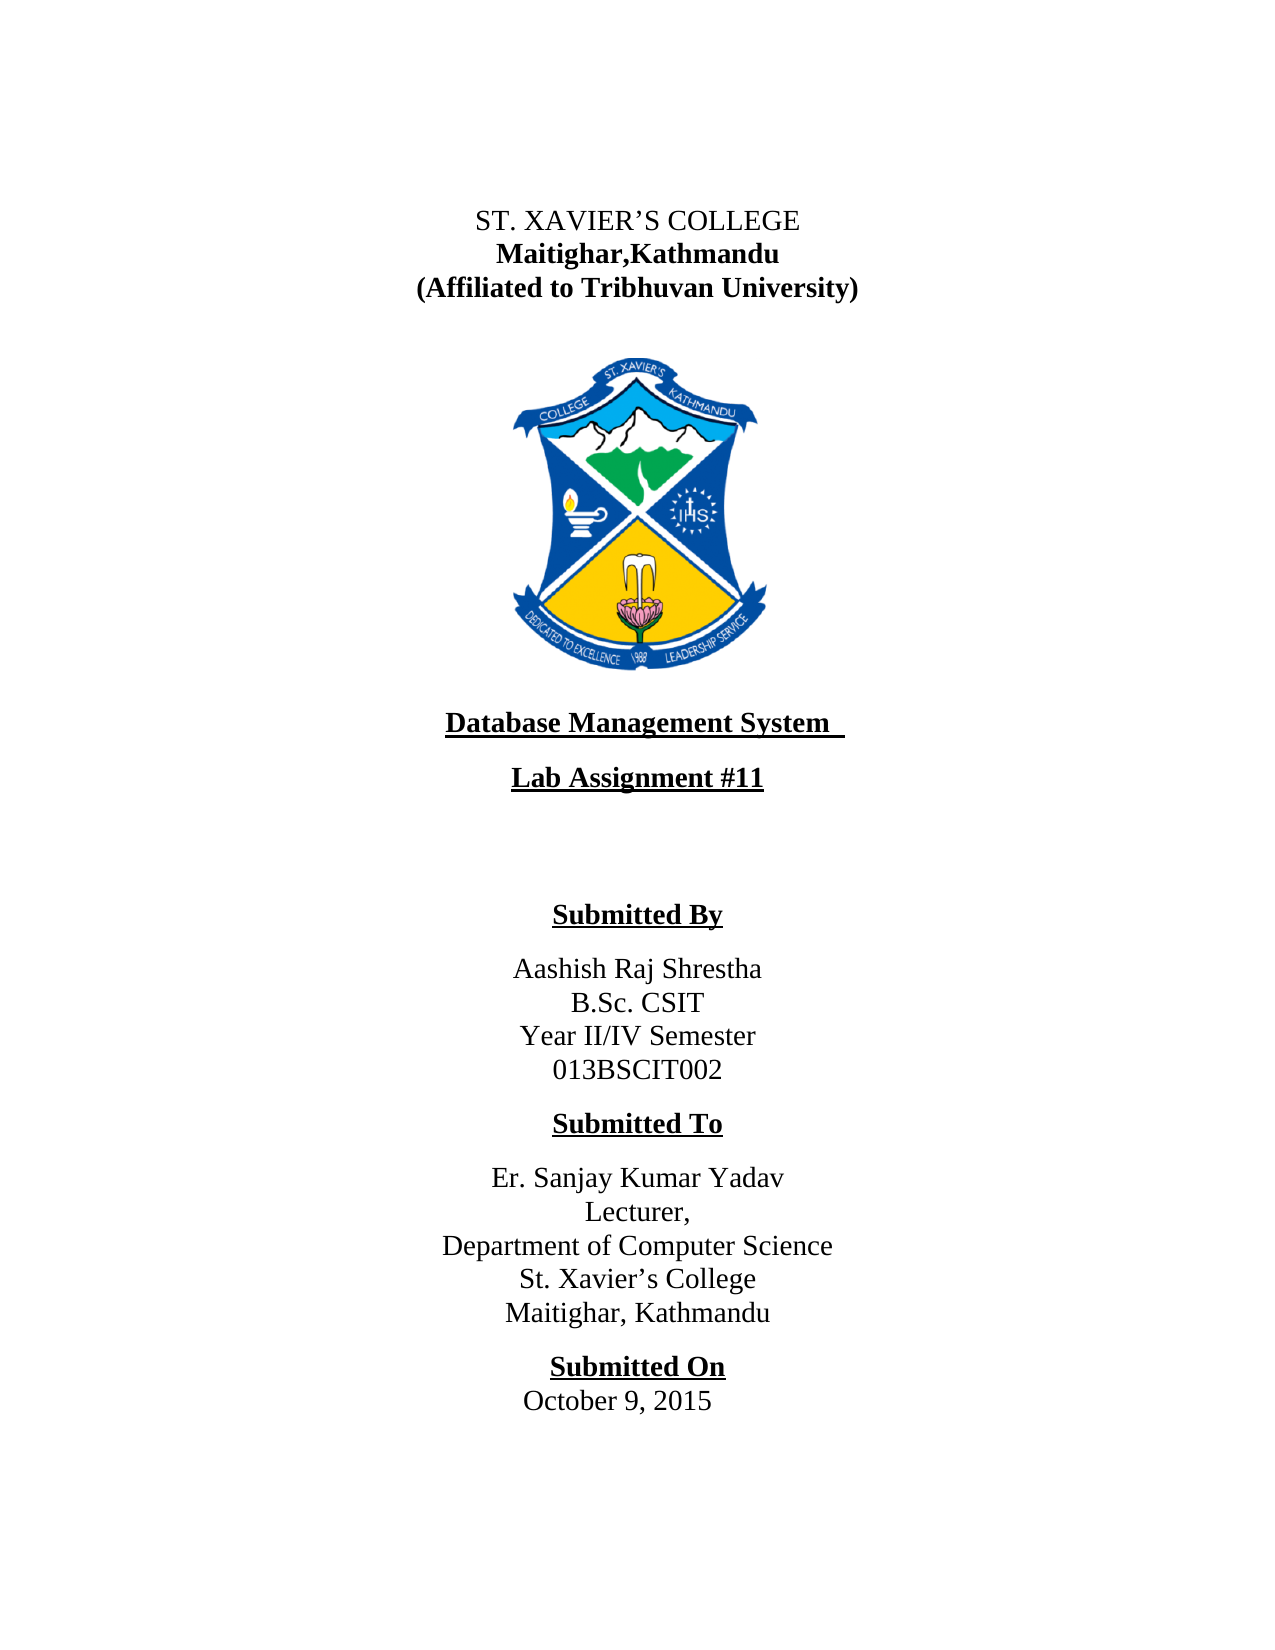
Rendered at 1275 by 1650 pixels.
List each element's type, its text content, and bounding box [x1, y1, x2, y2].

text Er. Sanjay Kumar Yadav [150, 1161, 1125, 1194]
text Submitted To [150, 1106, 1125, 1140]
text St. Xavier’s College [150, 1261, 1125, 1295]
text Department of Computer Science [150, 1228, 1125, 1261]
text 013BSCIT002 [150, 1052, 1125, 1085]
text Year II/IV Semester [150, 1018, 1125, 1052]
text Database Management System [150, 706, 1125, 739]
picture [506, 358, 769, 672]
text Maitighar, Kathmandu [150, 1295, 1125, 1328]
text Aashish Raj Shrestha [150, 951, 1125, 985]
text ST. XAVIER’S COLLEGE [150, 203, 1125, 237]
text Submitted By [150, 897, 1125, 930]
text October 9, 2015 [450, 1383, 1125, 1416]
text Lecturer, [150, 1194, 1125, 1228]
text B.Sc. CSIT [150, 985, 1125, 1018]
text Submitted On [150, 1349, 1125, 1383]
text (Affiliated to Tribhuvan University) [150, 270, 1125, 304]
text Maitighar,Kathmandu [150, 237, 1125, 270]
text Lab Assignment #11 [150, 760, 1125, 793]
